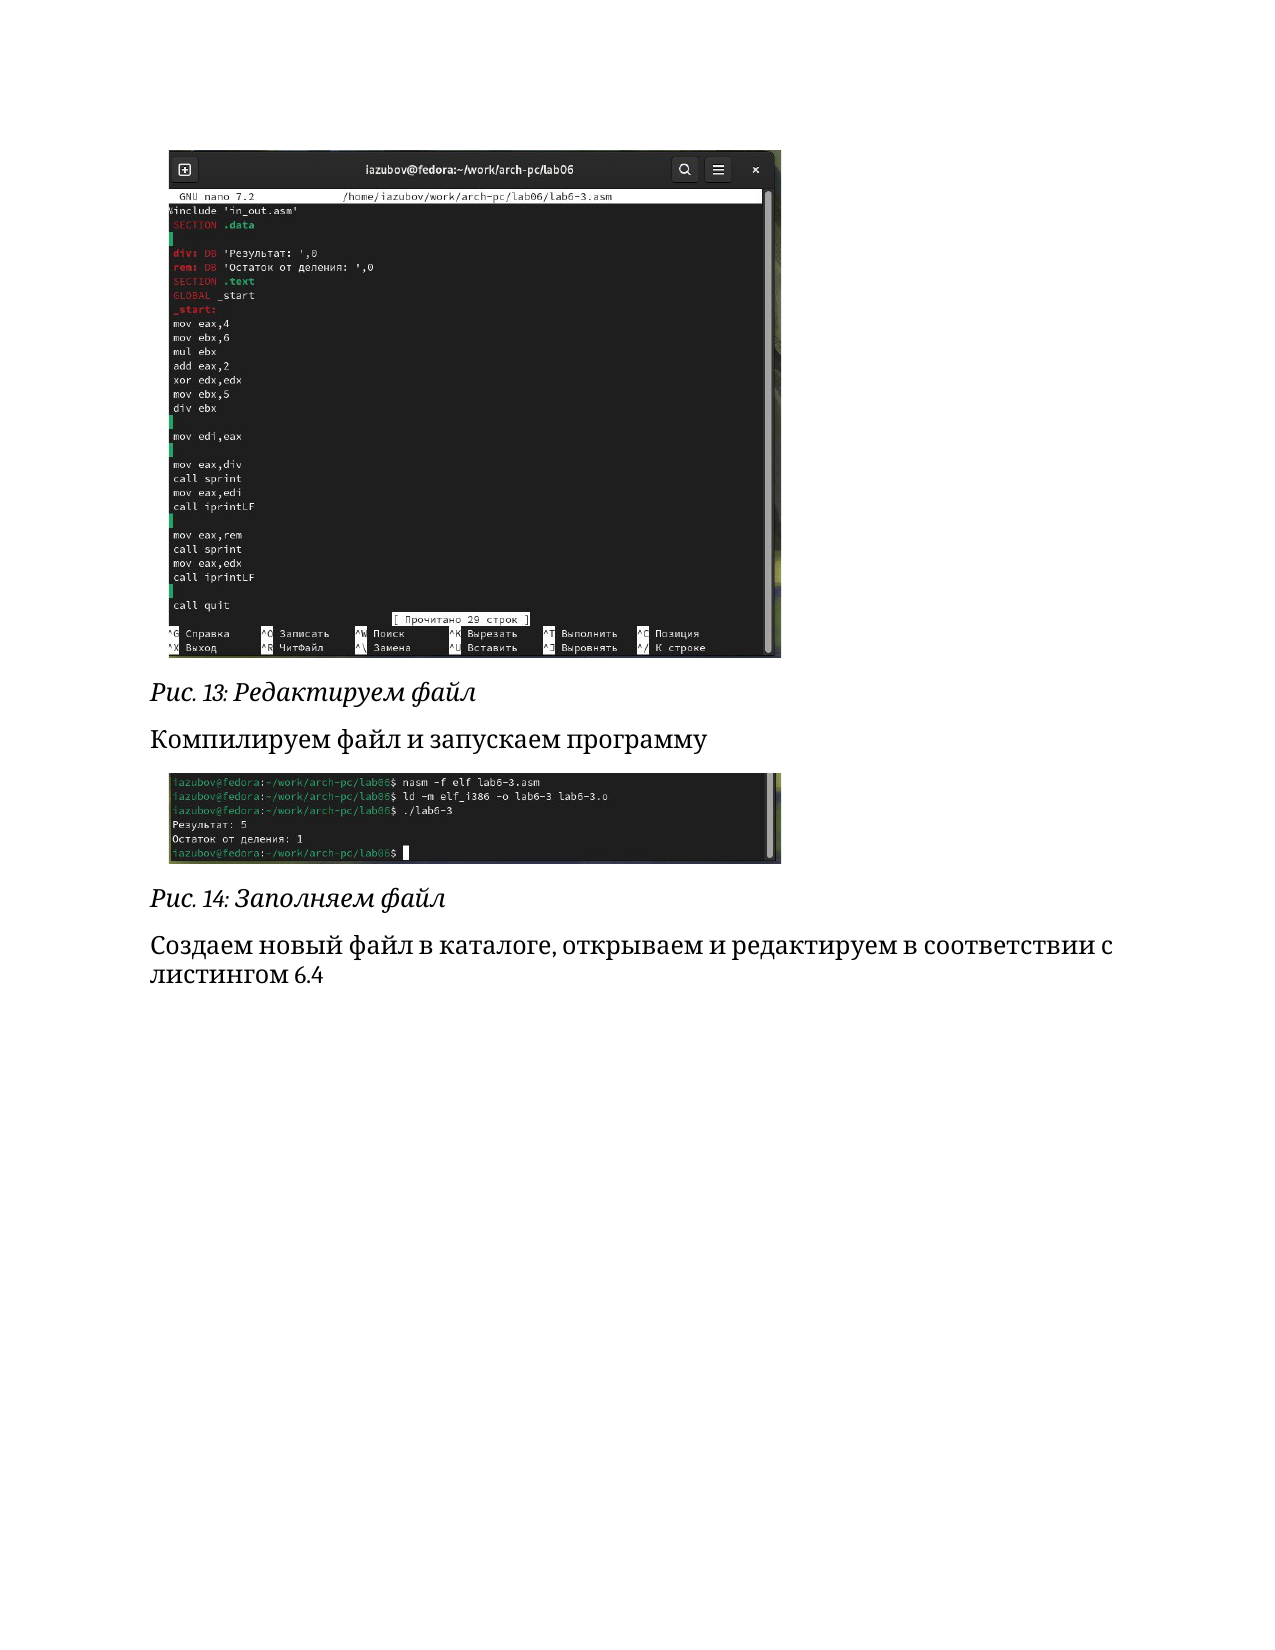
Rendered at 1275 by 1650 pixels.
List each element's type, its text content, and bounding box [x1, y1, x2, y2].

picture [168, 150, 782, 658]
text Создаем новый файл в каталоге, открываем и редактируем в соответствии с листингом 6.4 [150, 932, 1125, 989]
text Рис. 14: Заполняем файл [150, 884, 1125, 913]
text Компилируем файл и запускаем программу [150, 726, 1125, 755]
text Рис. 13: Редактируем файл [150, 679, 1125, 707]
picture [168, 773, 782, 864]
